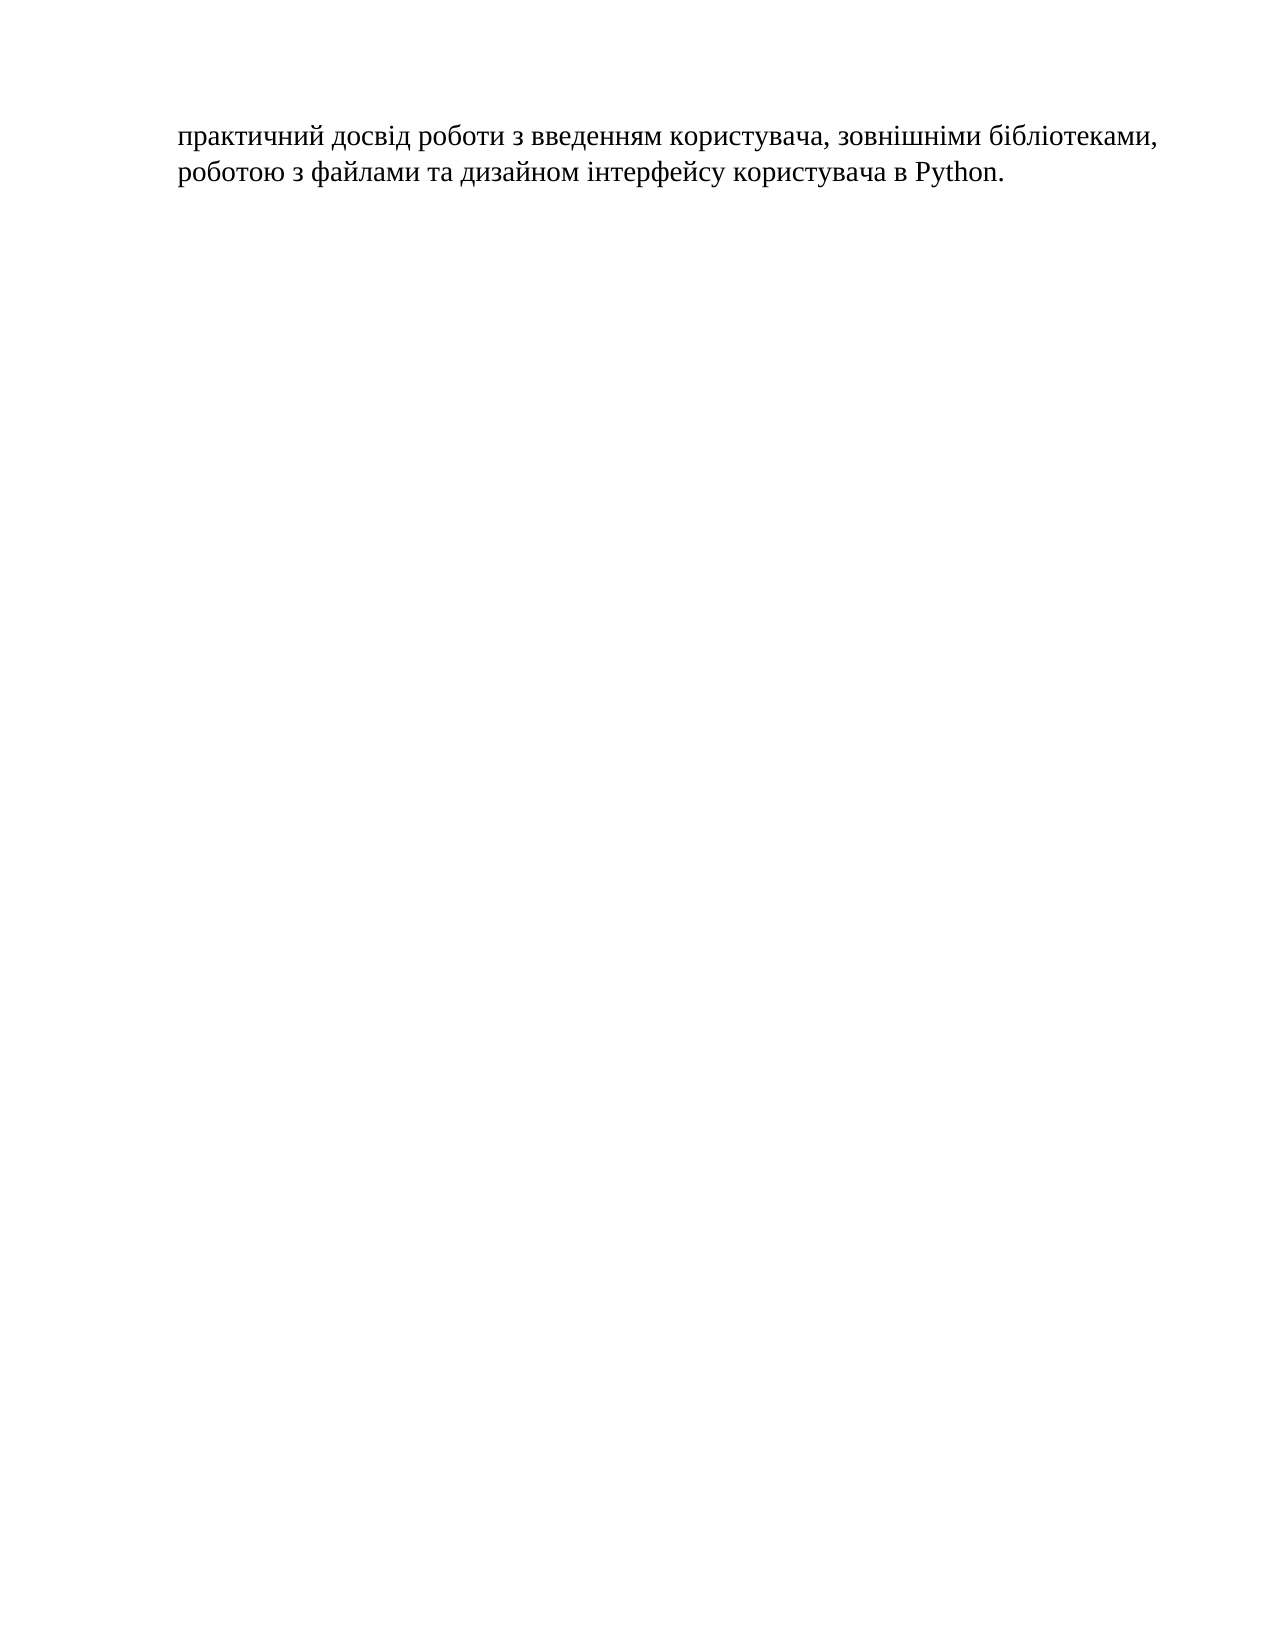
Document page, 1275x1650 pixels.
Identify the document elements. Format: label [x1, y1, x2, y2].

text [177, 118, 1186, 187]
